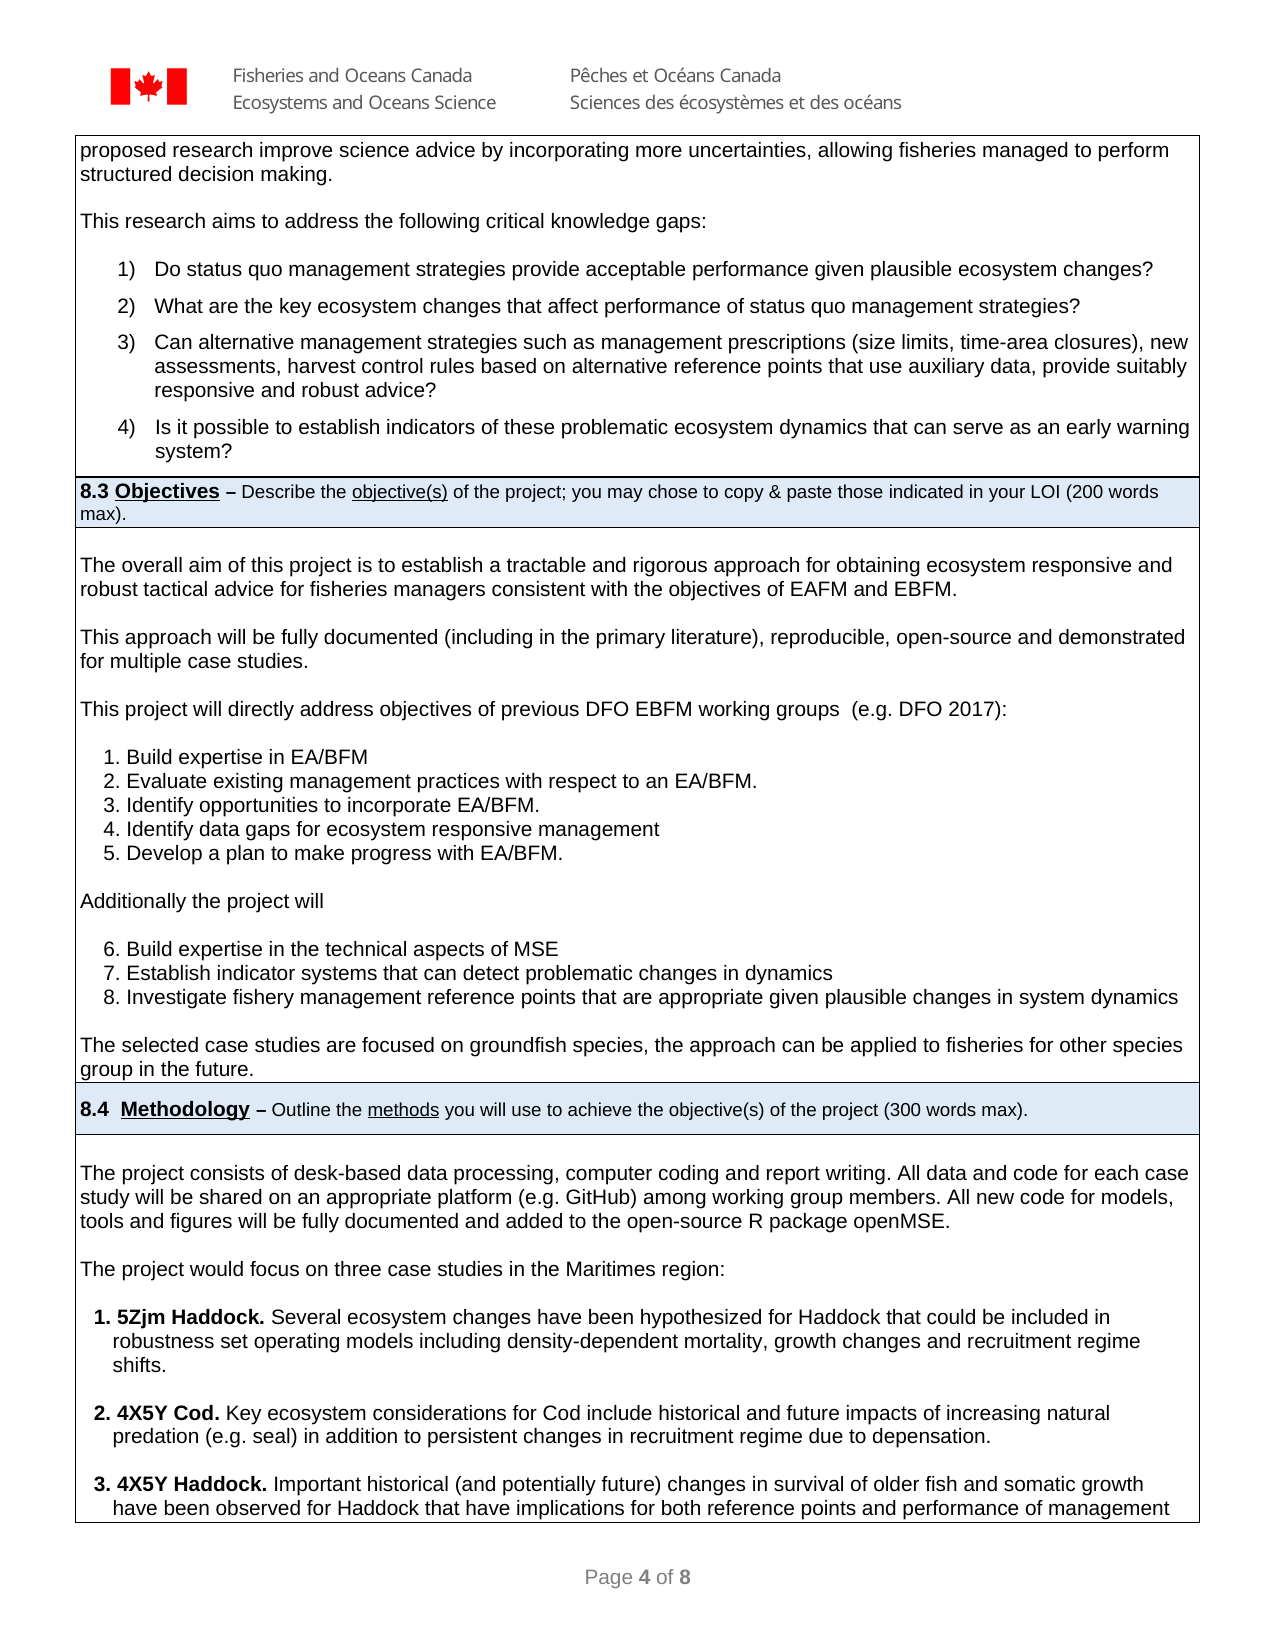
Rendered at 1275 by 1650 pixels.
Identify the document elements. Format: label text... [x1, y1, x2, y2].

table_cell 8.3 Objectives – Describe the objective(s) of the project; you may chose to copy & paste those indicated in your LOI (200 words max). [76, 478, 1199, 527]
table_cell [76, 136, 1199, 476]
table_cell [76, 528, 1199, 1082]
table_cell [76, 1135, 1199, 1522]
table_cell 8.4 Methodology – Outline the methods you will use to achieve the objective(s) of the project (300 words max). [76, 1083, 1199, 1134]
